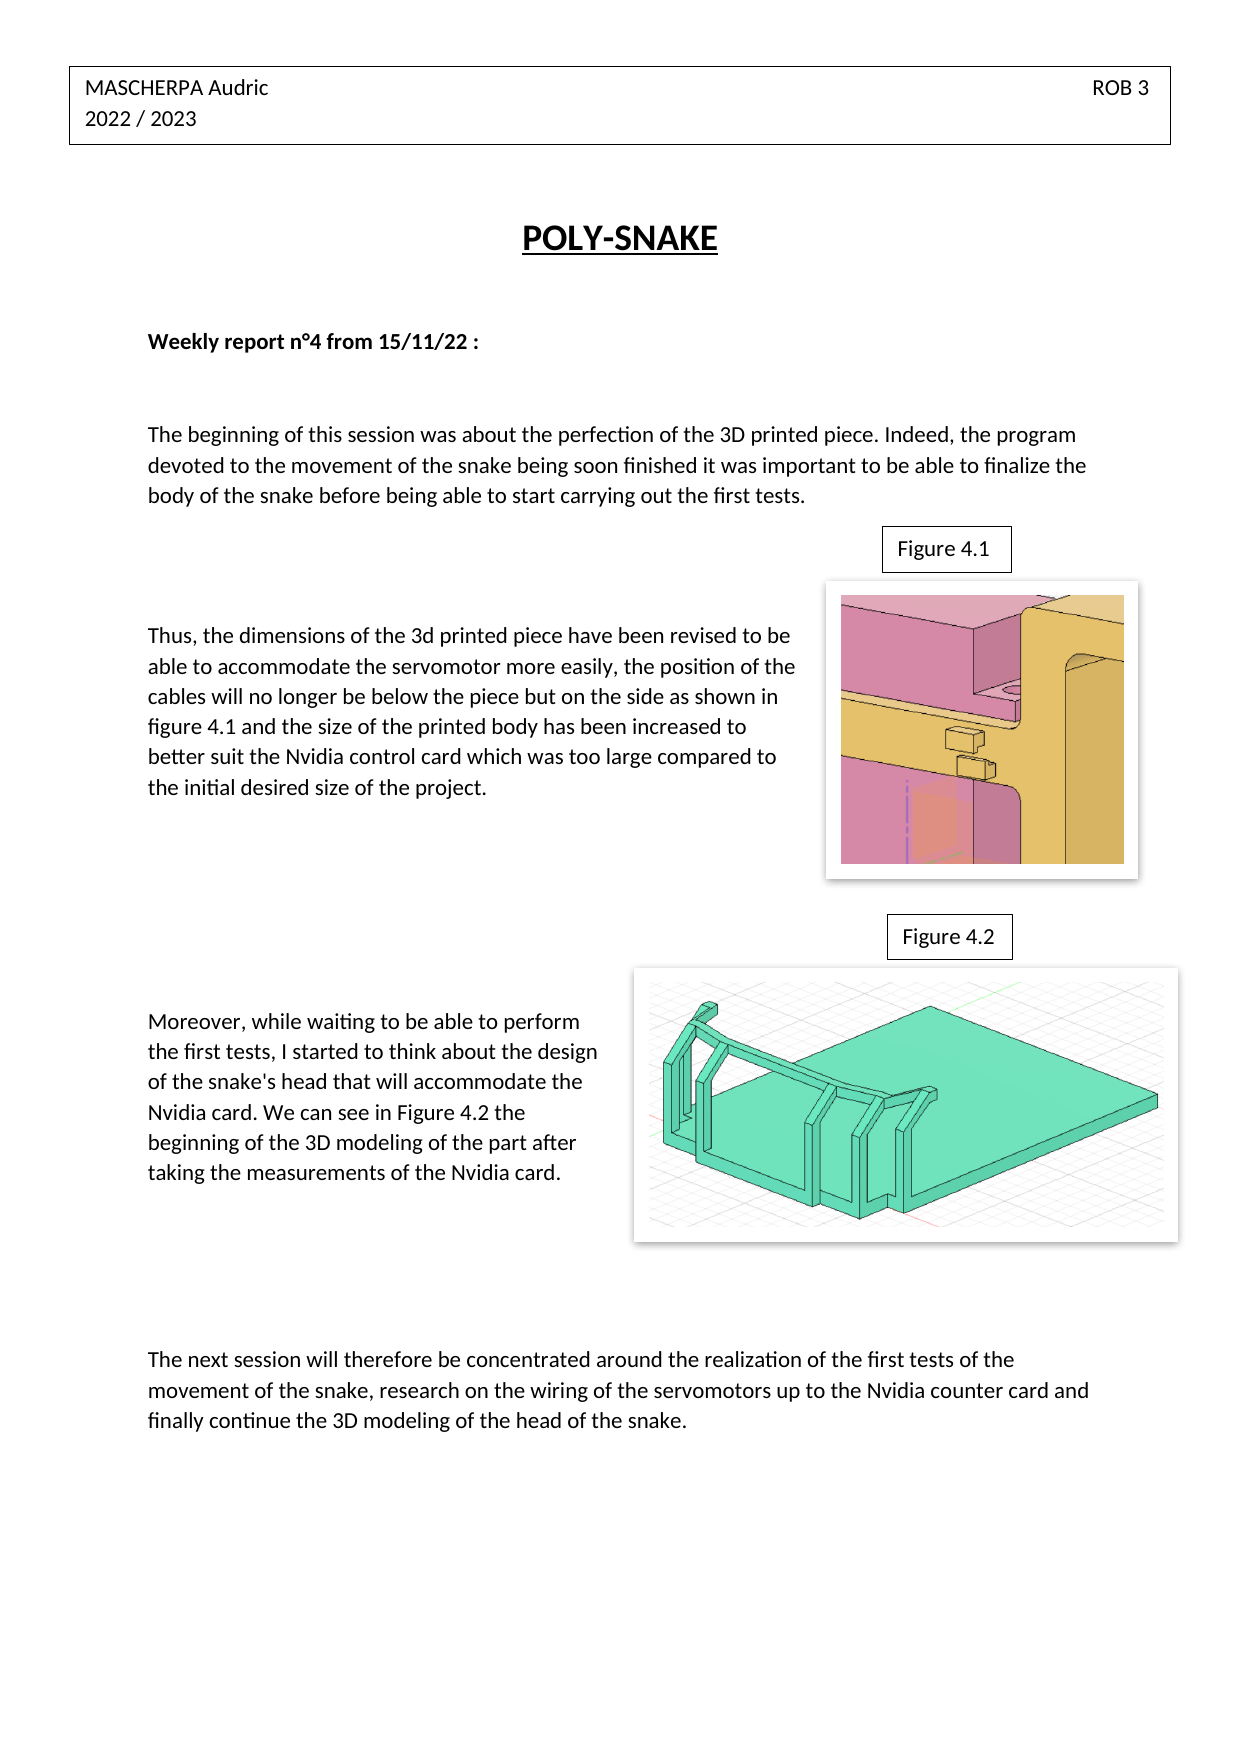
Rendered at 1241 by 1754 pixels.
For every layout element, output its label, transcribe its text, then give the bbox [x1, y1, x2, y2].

text Thus, the dimensions of the 3d printed piece have been revised to be able to accommodate the servomotor more easily, the position of the cables will no longer be below the piece but on the side as shown in figure 4.1 and the size of the printed body has been increased to better suit the Nvidia control card which was too large compared to the initial desired size of the project. [148, 622, 821, 801]
text The beginning of this session was about the perfection of the 3D printed piece. Indeed, the program devoted to the movement of the snake being soon finished it was important to be able to finalize the body of the snake before being able to start carrying out the first tests. [148, 421, 1093, 509]
text Moreover, while waiting to be able to perform the first tests, I started to think about the design of the snake's head that will accommodate the Nvidia card. We can see in Figure 4.2 the beginning of the 3D modeling of the part after taking the measurements of the Nvidia card. [148, 1007, 629, 1186]
picture [841, 595, 1124, 864]
text POLY-SNAKE [148, 214, 1093, 259]
text The next session will therefore be concentrated around the realization of the first tests of the movement of the snake, research on the wiring of the servomotors up to the Nvidia counter card and finally continue the 3D modeling of the head of the snake. [148, 1346, 1093, 1434]
picture [649, 982, 1164, 1227]
text Weekly report n°4 from 15/11/22 : [148, 327, 1093, 355]
